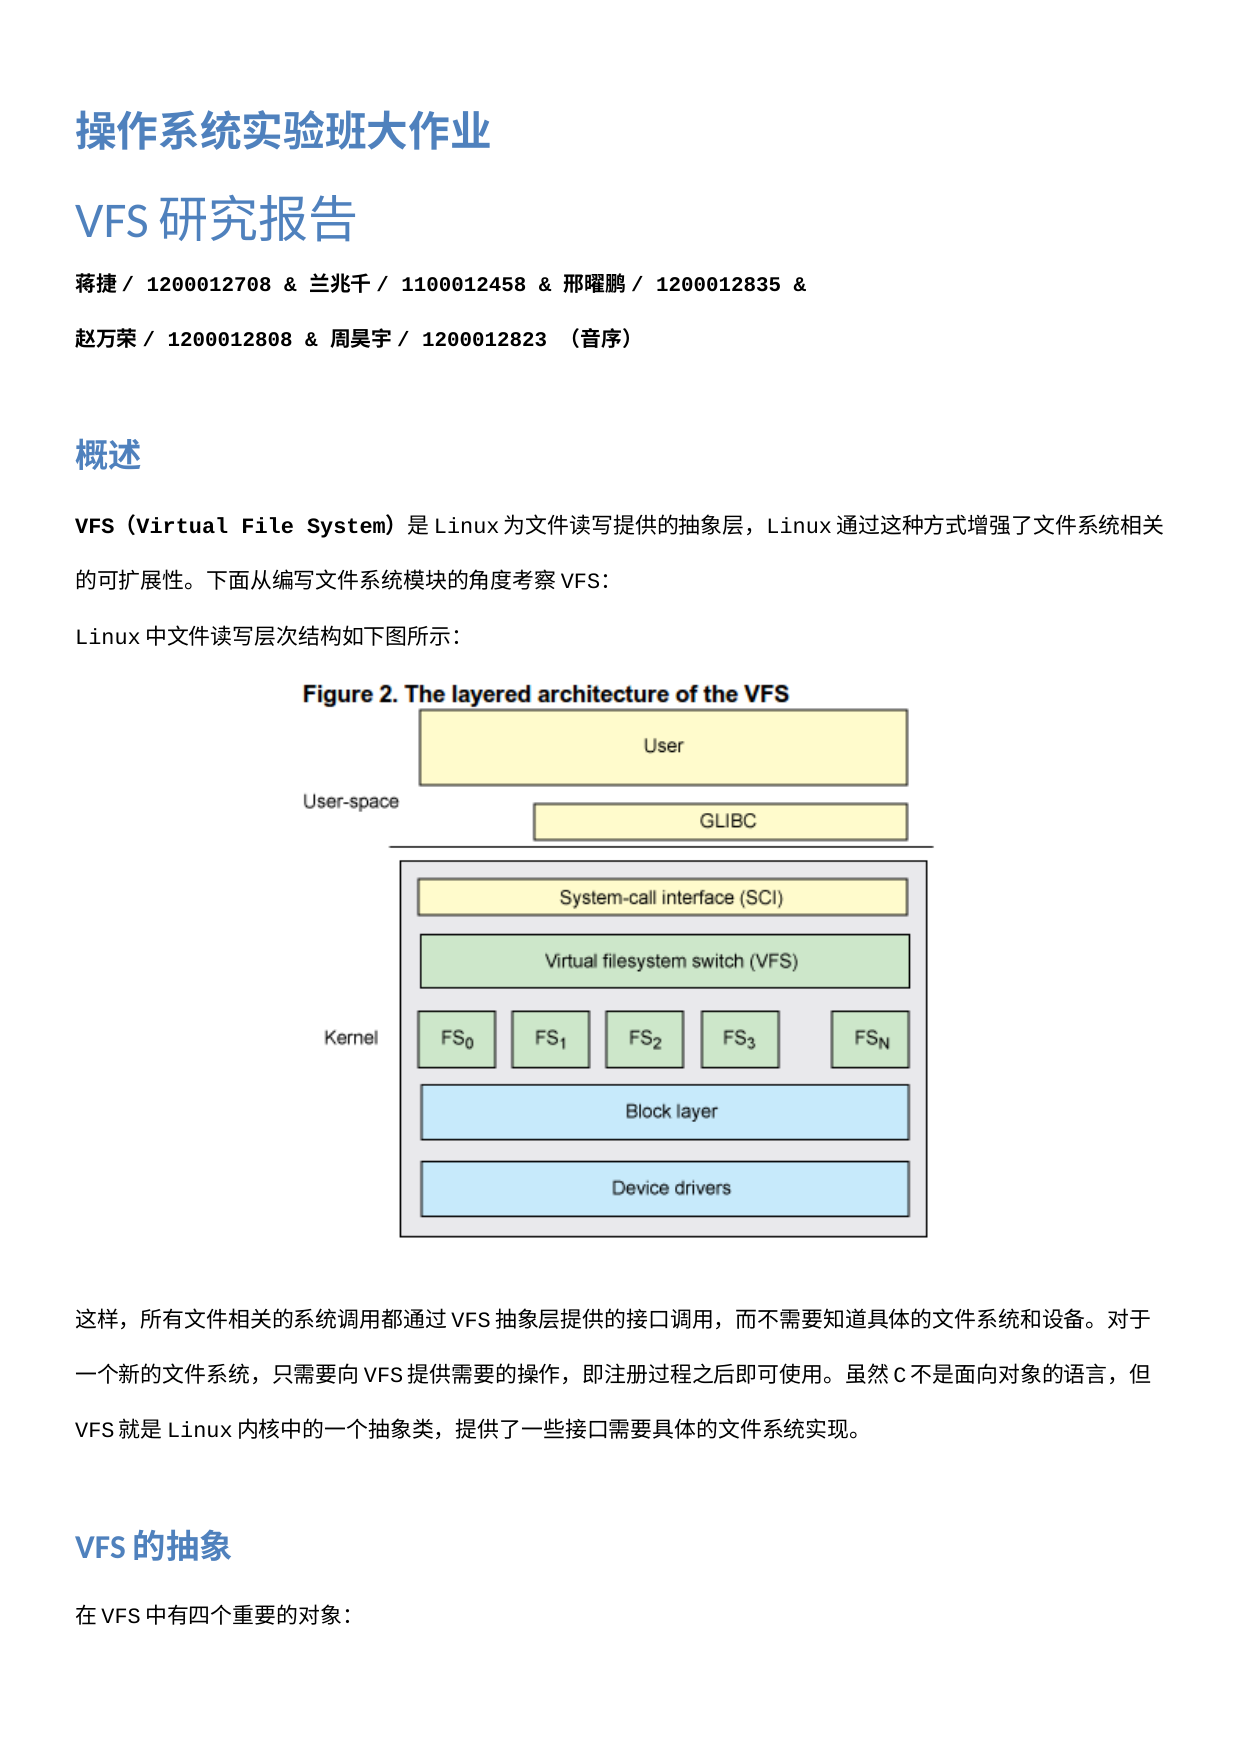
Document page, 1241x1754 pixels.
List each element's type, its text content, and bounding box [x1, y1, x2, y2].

text 蒋捷 / 1200012708 & 兰兆千 / 1100012458 & 邢曜鹏 / 1200012835 & [75, 260, 1165, 304]
title 操作系统实验班大作业 [75, 84, 1165, 172]
text 赵万荣 / 1200012808 & 周昊宇 / 1200012823 （音序） [75, 316, 1165, 360]
text 这样，所有文件相关的系统调用都通过VFS抽象层提供的接口调用，而不需要知道具体的文件系统和设备。对于一个新的文件系统，只需要向VFS提供需要的操作，即注册过程之后即可使用。虽然C不是面向对象的语言，但VFS就是Linux内核中的一个抽象类，提供了一些接口需要具体的文件系统实现。 [75, 1296, 1165, 1450]
subtitle 概述 [75, 409, 1165, 497]
text VFS（Virtual File System）是Linux为文件读写提供的抽象层，Linux通过这种方式增强了文件系统相关的可扩展性。下面从编写文件系统模块的角度考察VFS： [75, 502, 1165, 601]
subtitle VFS的抽象 [75, 1500, 1165, 1588]
picture [296, 668, 945, 1255]
text Linux中文件读写层次结构如下图所示： [75, 613, 1165, 657]
title VFS研究报告 [75, 172, 1165, 260]
text 在VFS中有四个重要的对象： [75, 1592, 1165, 1636]
